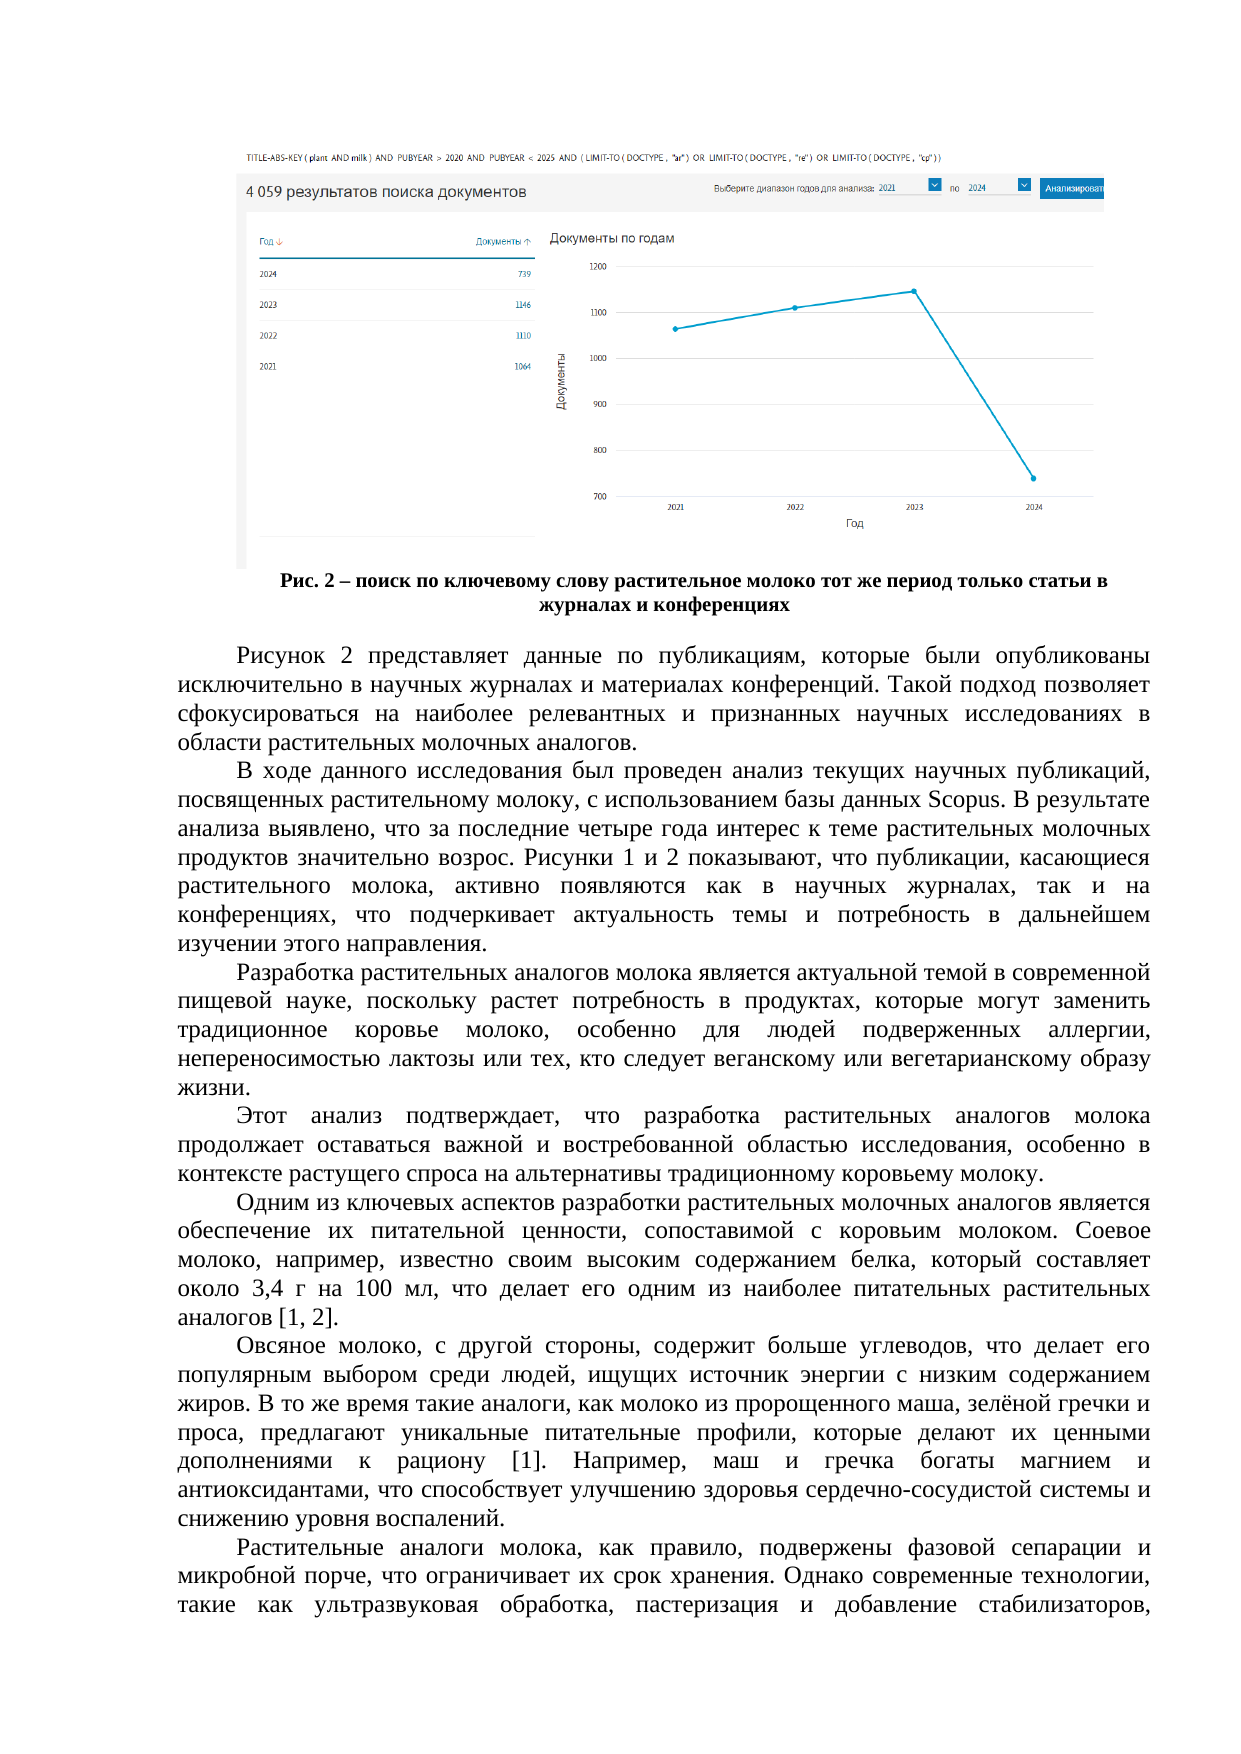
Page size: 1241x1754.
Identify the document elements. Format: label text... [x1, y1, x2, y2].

text Разработка растительных аналогов молока является актуальной темой в современной пищевой науке, поскольку растет потребность в продуктах, которые могут заменить традиционное коровье молоко, особенно для людей подверженных аллергии, непереносимостью лактозы или тех, кто следует веганскому или вегетарианскому образу жизни. [177, 957, 1152, 1100]
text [177, 1532, 1152, 1618]
text Одним из ключевых аспектов разработки растительных молочных аналогов является обеспечение их питательной ценности, сопоставимой с коровьим молоком. Соевое молоко, например, известно своим высоким содержанием белка, который составляет около 3,4 г на 100 мл, что делает его одним из наиболее питательных растительных аналогов [1, 2]. [177, 1187, 1152, 1330]
text Рисунок 2 представляет данные по публикациям, которые были опубликованы исключительно в научных журналах и материалах конференций. Такой подход позволяет сфокусироваться на наиболее релевантных и признанных научных исследованиях в области растительных молочных аналогов. [177, 640, 1152, 755]
text Этот анализ подтверждает, что разработка растительных аналогов молока продолжает оставаться важной и востребованной областью исследования, особенно в контексте растущего спроса на альтернативы традиционному коровьему молоку. [177, 1100, 1152, 1187]
picture [236, 146, 1104, 569]
text Рис. 2 – поиск по ключевому слову растительное молоко тот же период только статьи в журналах и конференциях [177, 568, 1152, 616]
text Овсяное молоко, с другой стороны, содержит больше углеводов, что делает его популярным выбором среди людей, ищущих источник энергии с низким содержанием жиров. В то же время такие аналоги, как молоко из пророщенного маша, зелёной гречки и проса, предлагают уникальные питательные профили, которые делают их ценными дополнениями к рациону [1]. Например, маш и гречка богаты магнием и антиоксидантами, что способствует улучшению здоровья сердечно-сосудистой системы и снижению уровня воспалений. [177, 1330, 1152, 1532]
text В ходе данного исследования был проведен анализ текущих научных публикаций, посвященных растительному молоку, с использованием базы данных Scopus. В результате анализа выявлено, что за последние четыре года интерес к теме растительных молочных продуктов значительно возрос. Рисунки 1 и 2 показывают, что публикации, касающиеся растительного молока, активно появляются как в научных журналах, так и на конференциях, что подчеркивает актуальность темы и потребность в дальнейшем изучении этого направления. [177, 755, 1152, 957]
